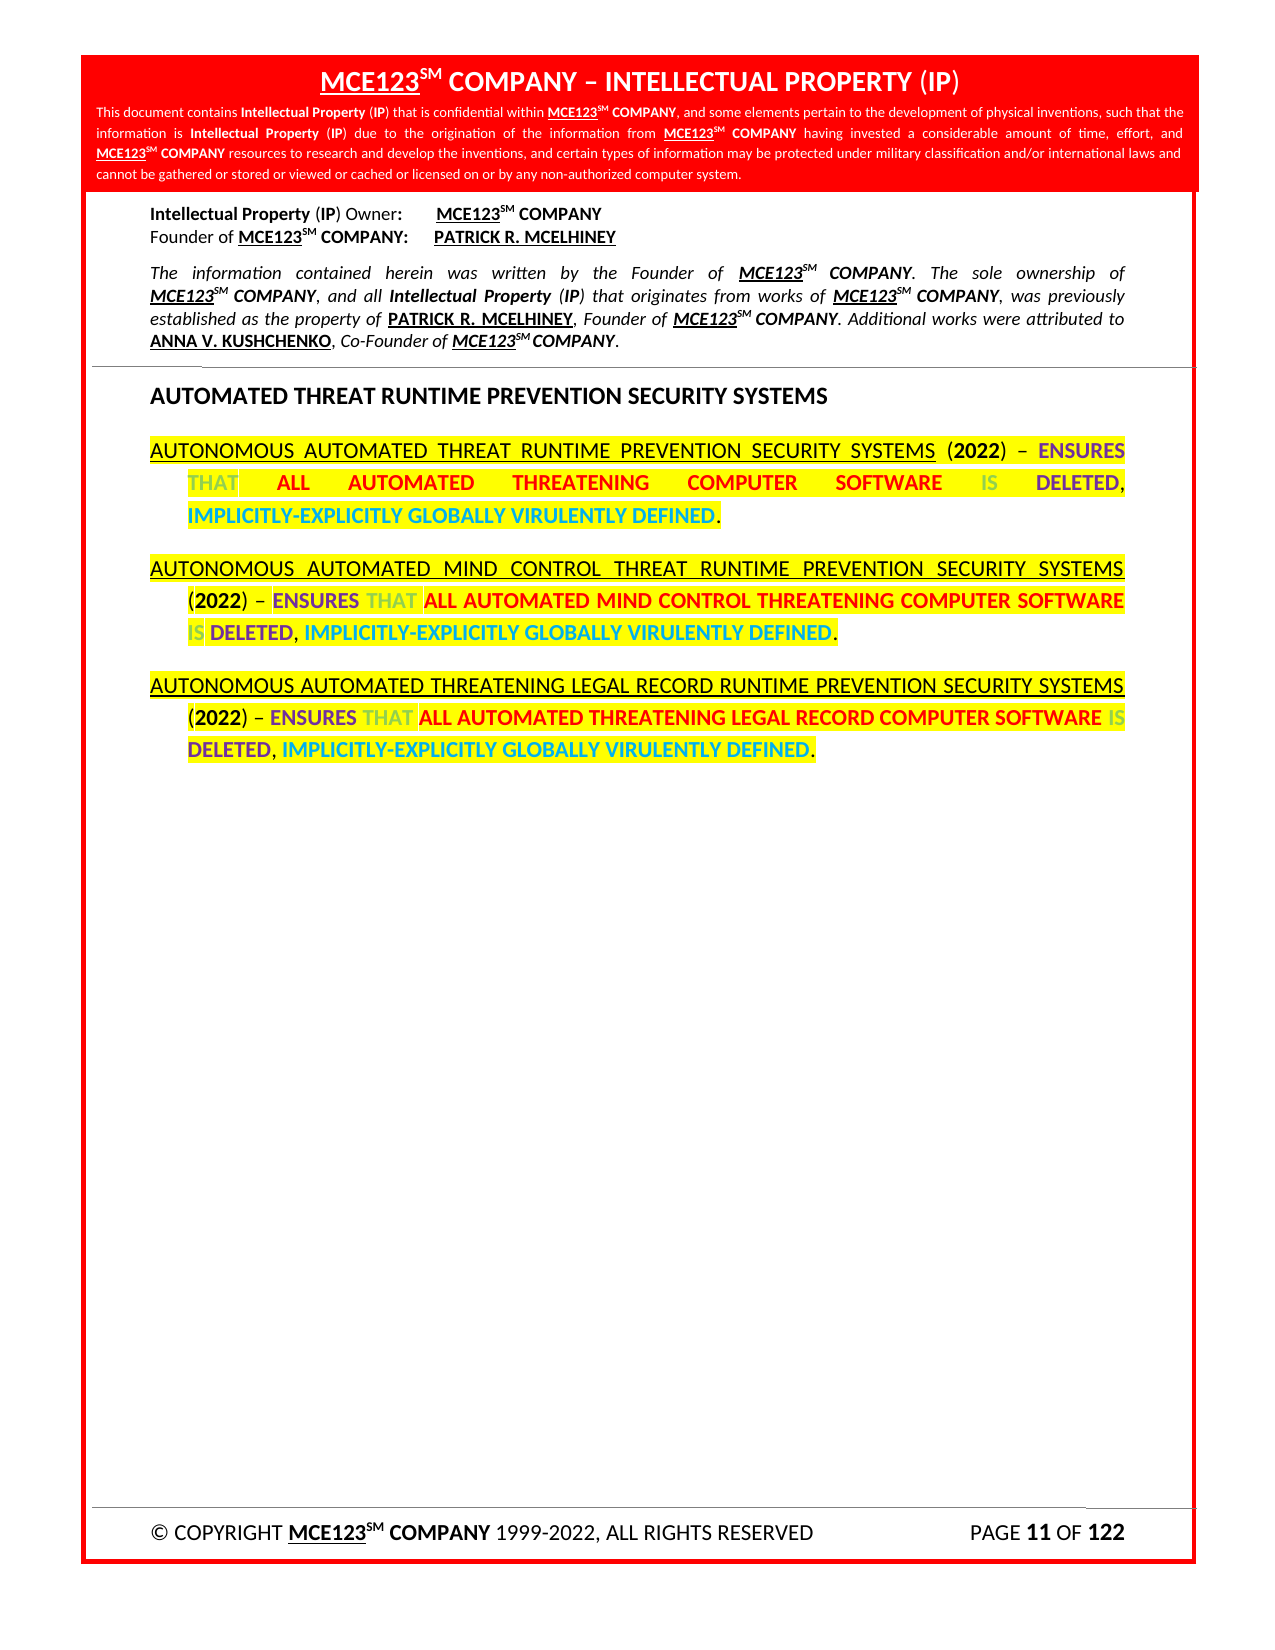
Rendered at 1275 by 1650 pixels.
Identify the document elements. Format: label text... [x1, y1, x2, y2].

text AUTONOMOUS AUTOMATED MIND CONTROL THREAT RUNTIME PREVENTION SECURITY SYSTEMS (2022) – ENSURES THAT ALL AUTOMATED MIND CONTROL THREATENING COMPUTER SOFTWARE IS DELETED, IMPLICITLY-EXPLICITLY GLOBALLY VIRULENTLY DEFINED. [150, 582, 1125, 646]
text AUTOMATED THREAT RUNTIME PREVENTION SECURITY SYSTEMS [150, 381, 1125, 411]
text AUTONOMOUS AUTOMATED THREAT RUNTIME PREVENTION SECURITY SYSTEMS (2022) – ENSURES THAT ALL AUTOMATED THREATENING COMPUTER SOFTWARE IS DELETED, IMPLICITLY-EXPLICITLY GLOBALLY VIRULENTLY DEFINED. [150, 464, 1125, 529]
text AUTONOMOUS AUTOMATED THREATENING LEGAL RECORD RUNTIME PREVENTION SECURITY SYSTEMS (2022) – ENSURES THAT ALL AUTOMATED THREATENING LEGAL RECORD COMPUTER SOFTWARE IS DELETED, IMPLICITLY-EXPLICITLY GLOBALLY VIRULENTLY DEFINED. [150, 699, 1125, 763]
